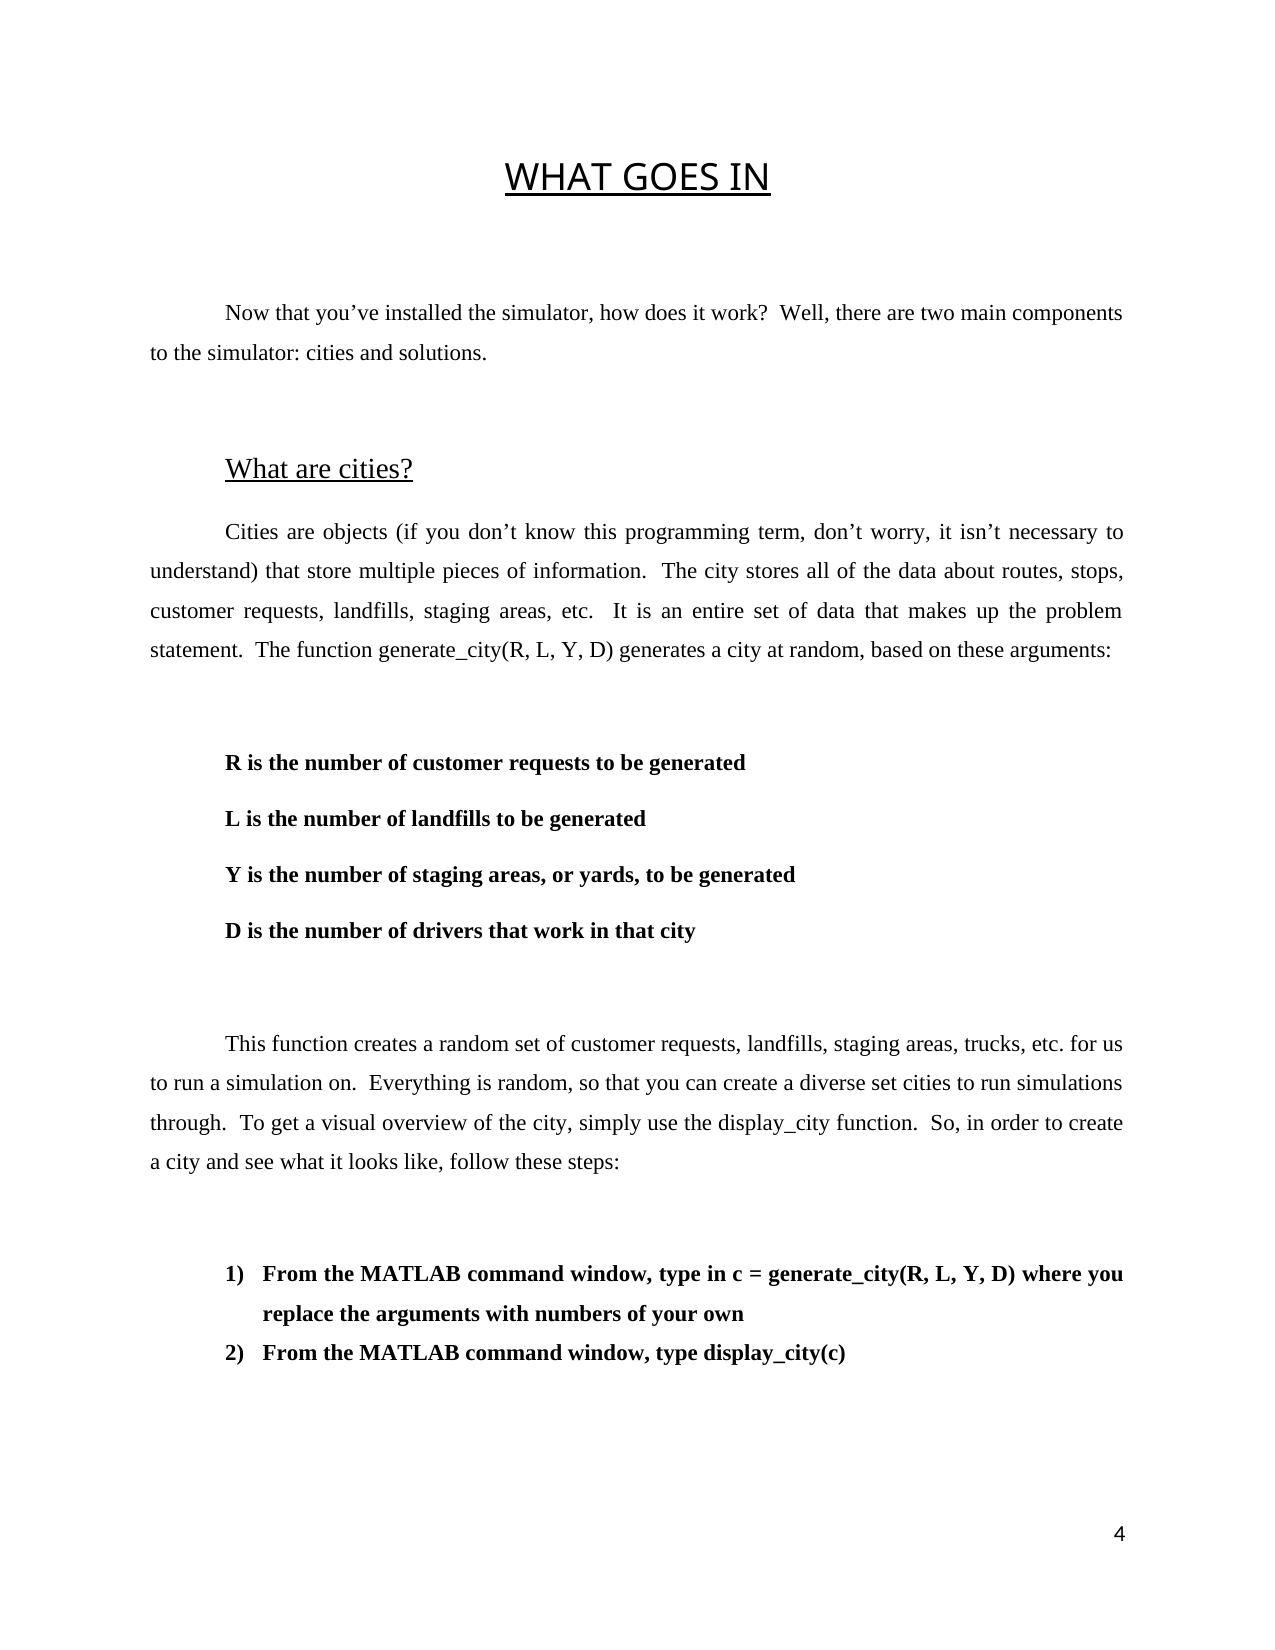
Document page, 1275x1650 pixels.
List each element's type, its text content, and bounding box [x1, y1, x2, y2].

text D is the number of drivers that work in that city [150, 917, 1125, 944]
text WHAT GOES IN [150, 150, 1125, 201]
text This function creates a random set of customer requests, landfills, staging areas, trucks, etc. for us to run a simulation on. Everything is random, so that you can create a diverse set cities to run simulations through. To get a visual overview of the city, simply use the display_city function. So, in order to create a city and see what it looks like, follow these steps: [150, 1029, 1125, 1174]
list From the MATLAB command window, type in c = generate_city(R, L, Y, D) where you replace the arguments with numbers of your own [225, 1260, 1125, 1326]
text Cities are objects (if you don’t know this programming term, don’t worry, it isn’t necessary to understand) that store multiple pieces of information. The city stores all of the data about routes, stops, customer requests, landfills, staging areas, etc. It is an entire set of data that makes up the problem statement. The function generate_city(R, L, Y, D) generates a city at random, based on these arguments: [150, 518, 1125, 663]
text Y is the number of staging areas, or yards, to be generated [150, 861, 1125, 887]
text What are cities? [150, 451, 1125, 485]
text L is the number of landfills to be generated [150, 805, 1125, 831]
list From the MATLAB command window, type display_city(c) [225, 1339, 1125, 1366]
text R is the number of customer requests to be generated [150, 749, 1125, 775]
text Now that you’ve installed the simulator, how does it work? Well, there are two main components to the simulator: cities and solutions. [150, 299, 1125, 365]
